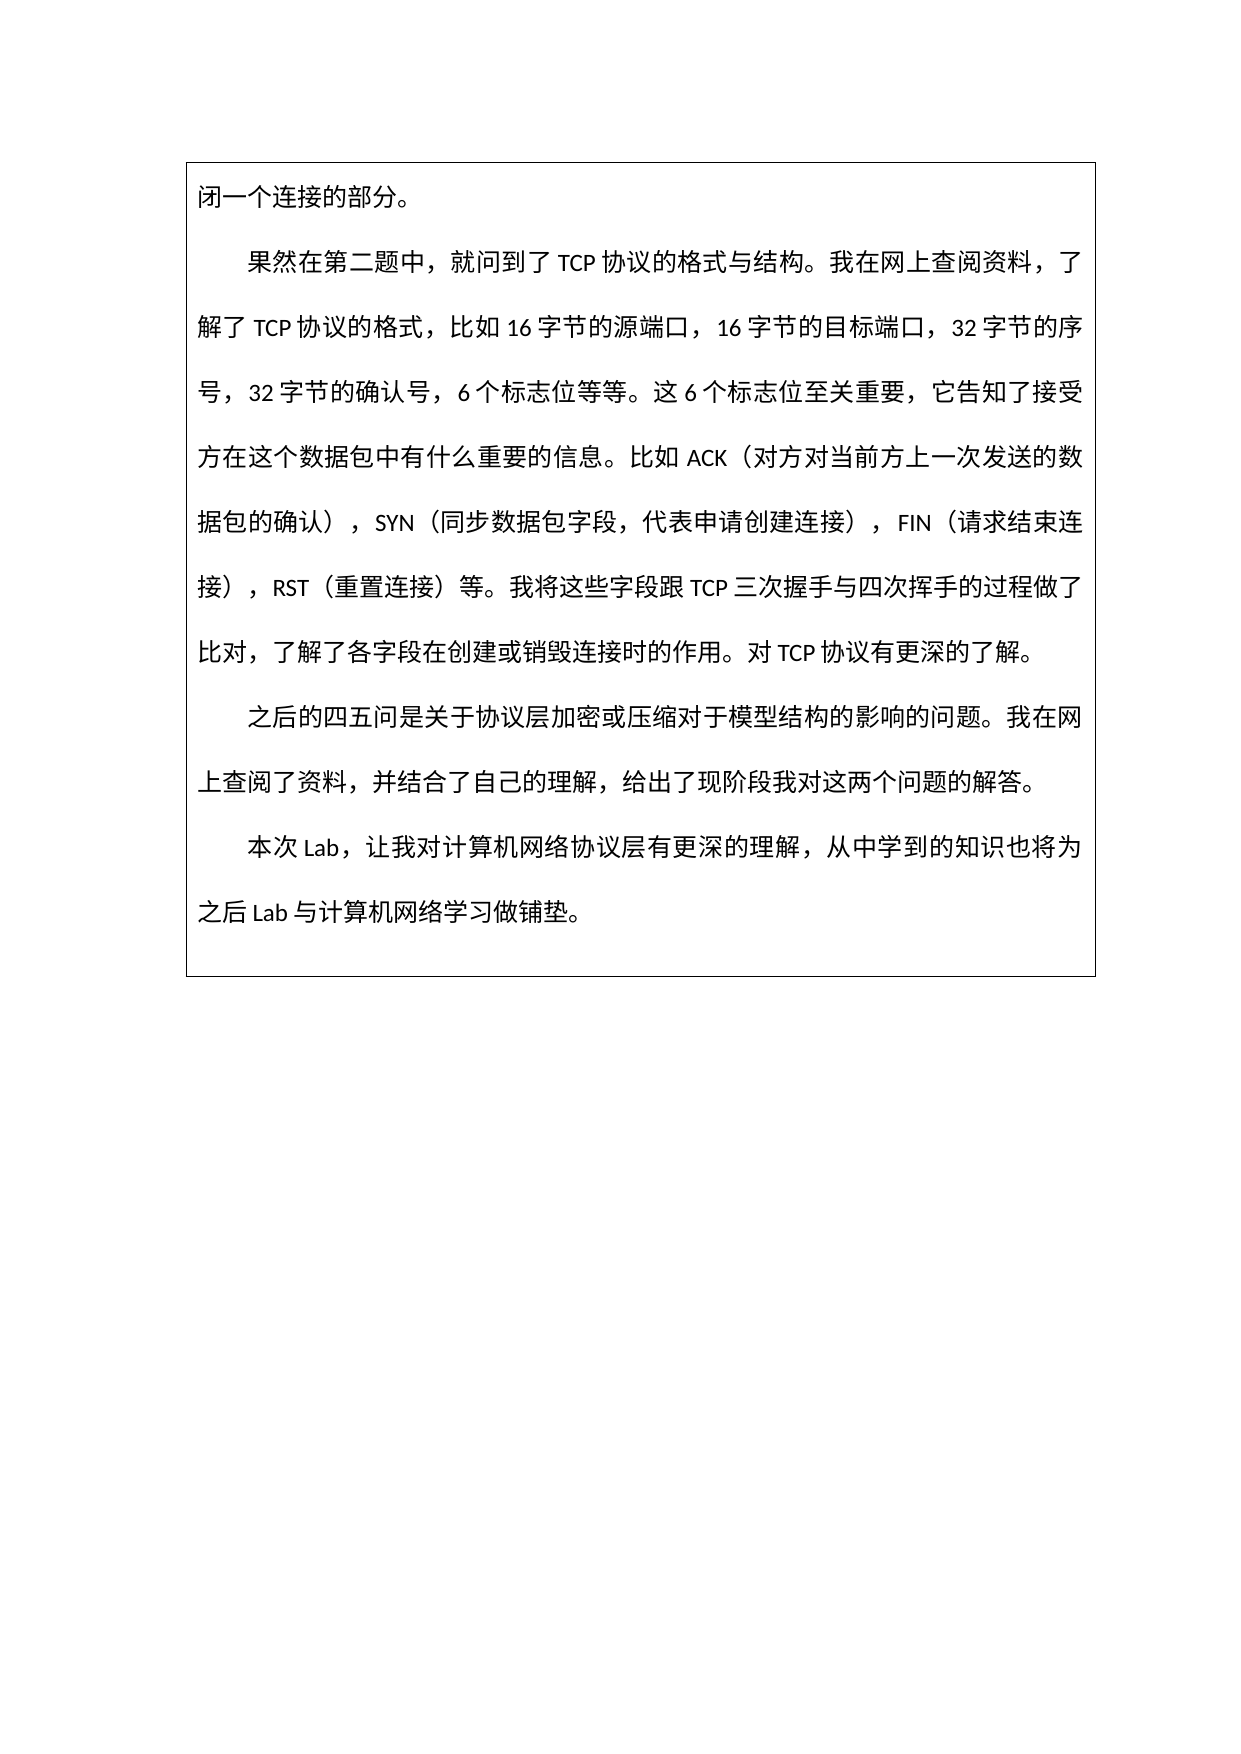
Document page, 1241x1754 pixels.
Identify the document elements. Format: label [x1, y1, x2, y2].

table_cell [187, 163, 1095, 976]
